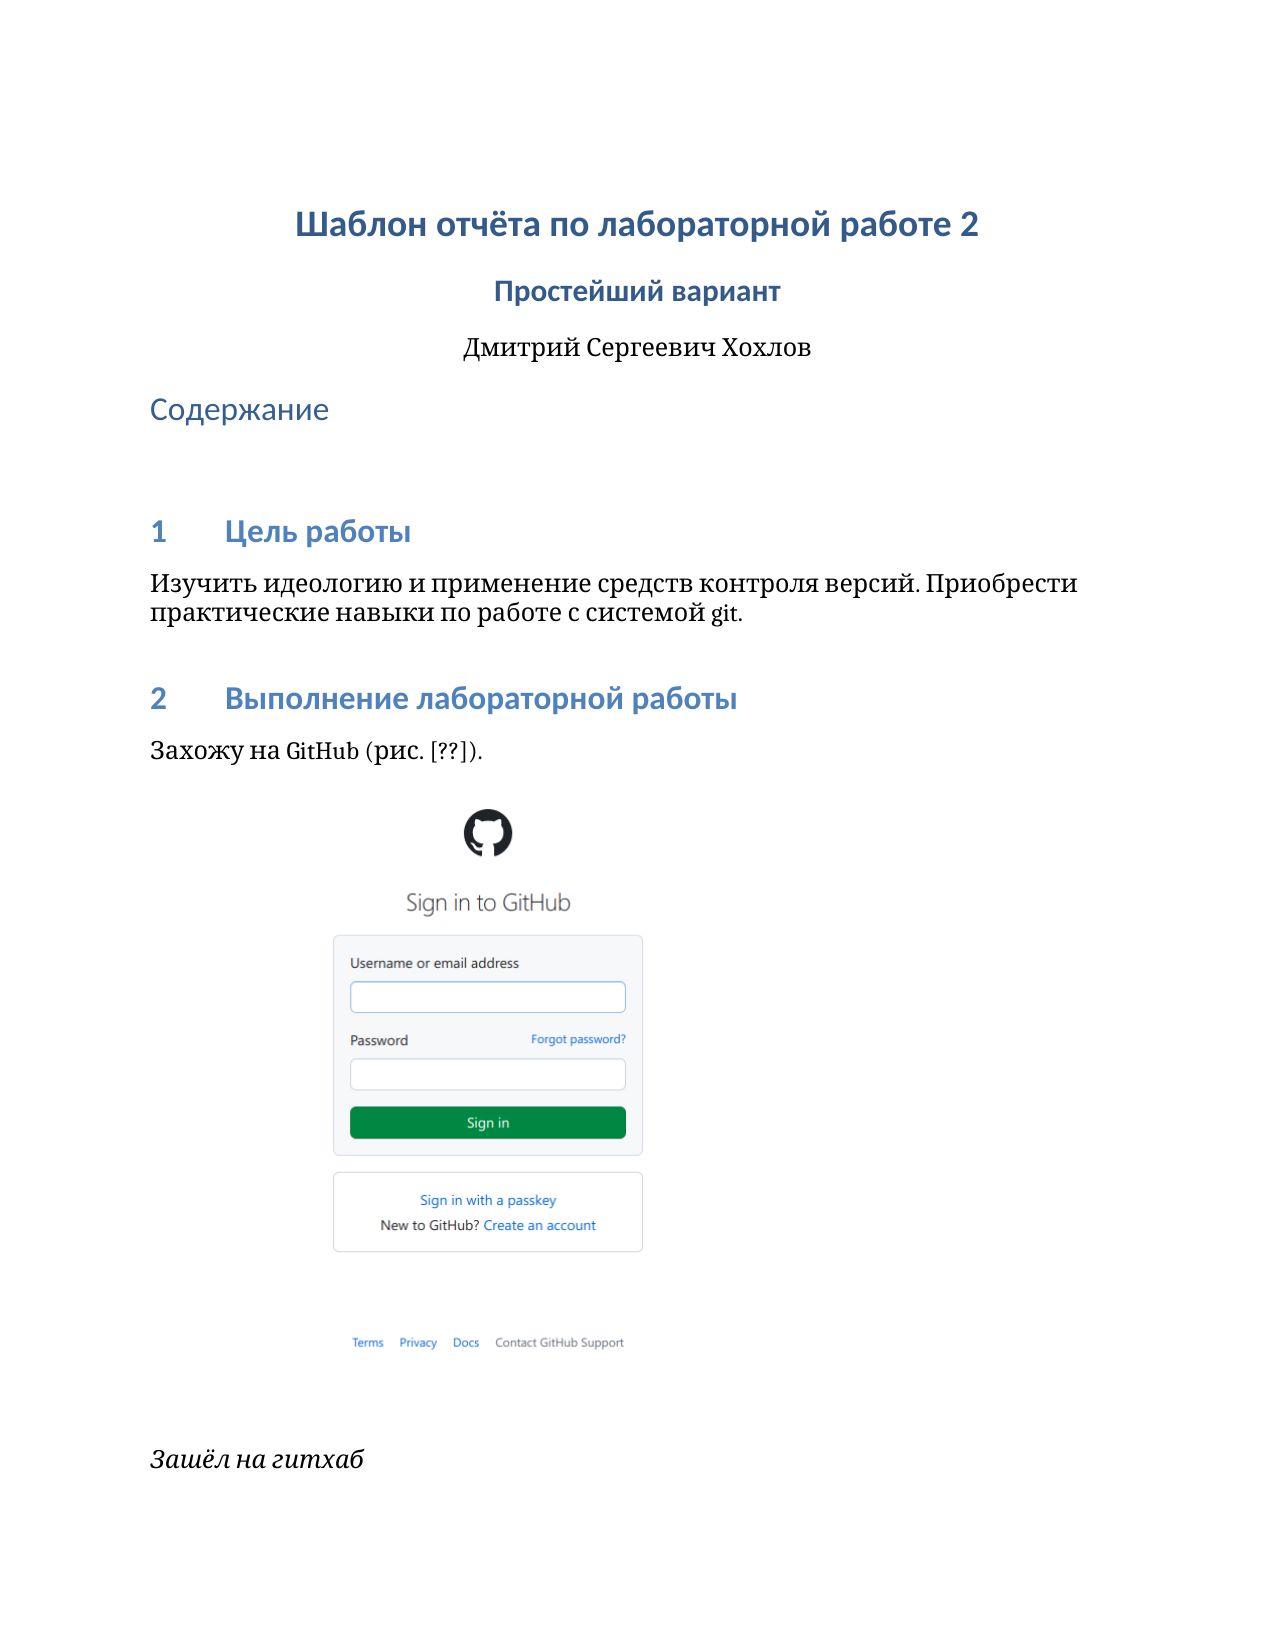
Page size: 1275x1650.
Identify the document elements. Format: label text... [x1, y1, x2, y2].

text Зашёл на гитхаб [150, 1446, 1125, 1474]
subtitle Простейший вариант [150, 271, 1125, 309]
subtitle 1 Цель работы [150, 510, 1125, 551]
text Дмитрий Сергеевич Хохлов [150, 334, 1125, 363]
picture [168, 784, 782, 1425]
text Изучить идеологию и применение средств контроля версий. Приобрести практические навыки по работе с системой git. [150, 570, 1125, 627]
title Шаблон отчёта по лабораторной работе 2 [150, 200, 1125, 246]
subtitle 2 Выполнение лабораторной работы [150, 677, 1125, 718]
text Захожу на GitHub (рис. [??]). [150, 737, 1125, 766]
